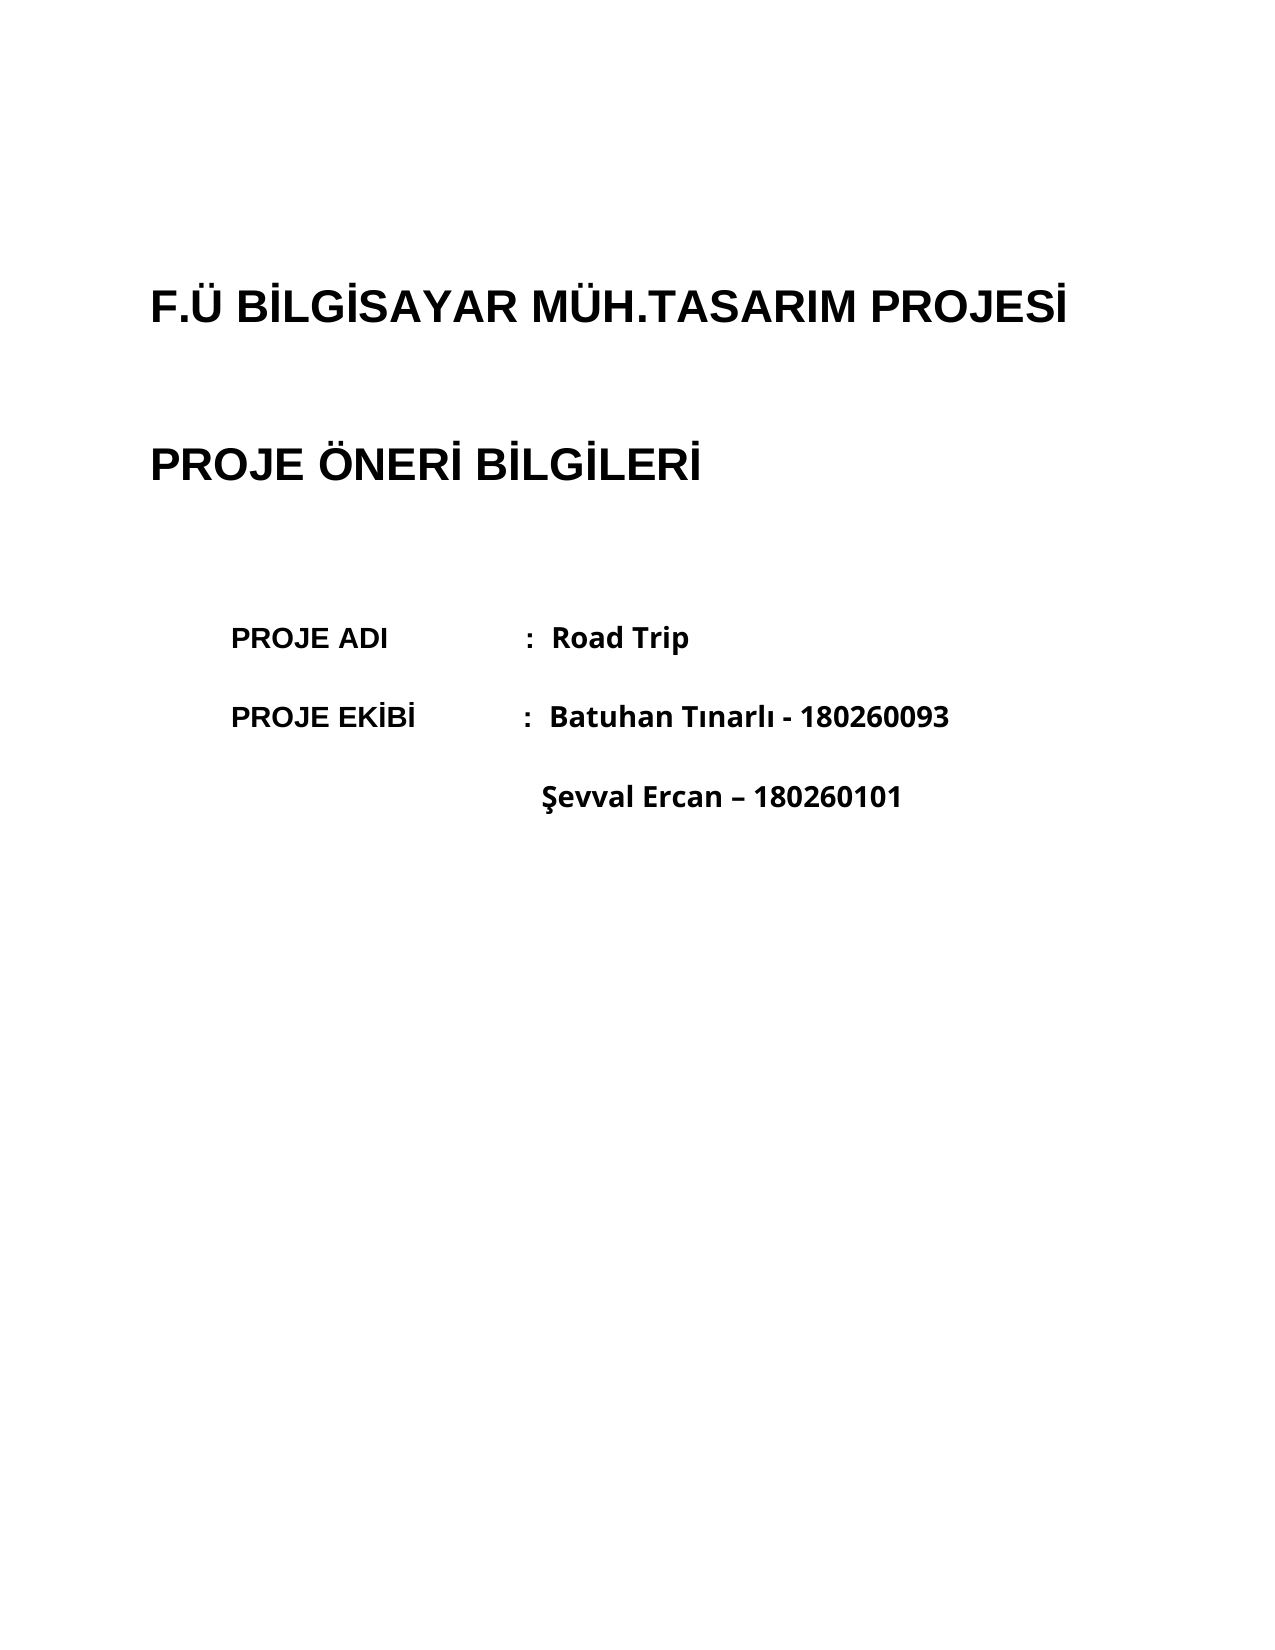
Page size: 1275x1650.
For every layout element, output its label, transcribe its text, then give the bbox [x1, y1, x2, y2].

text PROJE ÖNERİ BİLGİLERİ [150, 438, 1125, 490]
text Şevval Ercan – 180260101 [150, 776, 1125, 816]
text PROJE EKİBİ : Batuhan Tınarlı - 180260093 [150, 697, 1125, 736]
text F.Ü BİLGİSAYAR MÜH.TASARIM PROJESİ [150, 279, 1125, 332]
text PROJE ADI : Road Trip [150, 617, 1125, 657]
